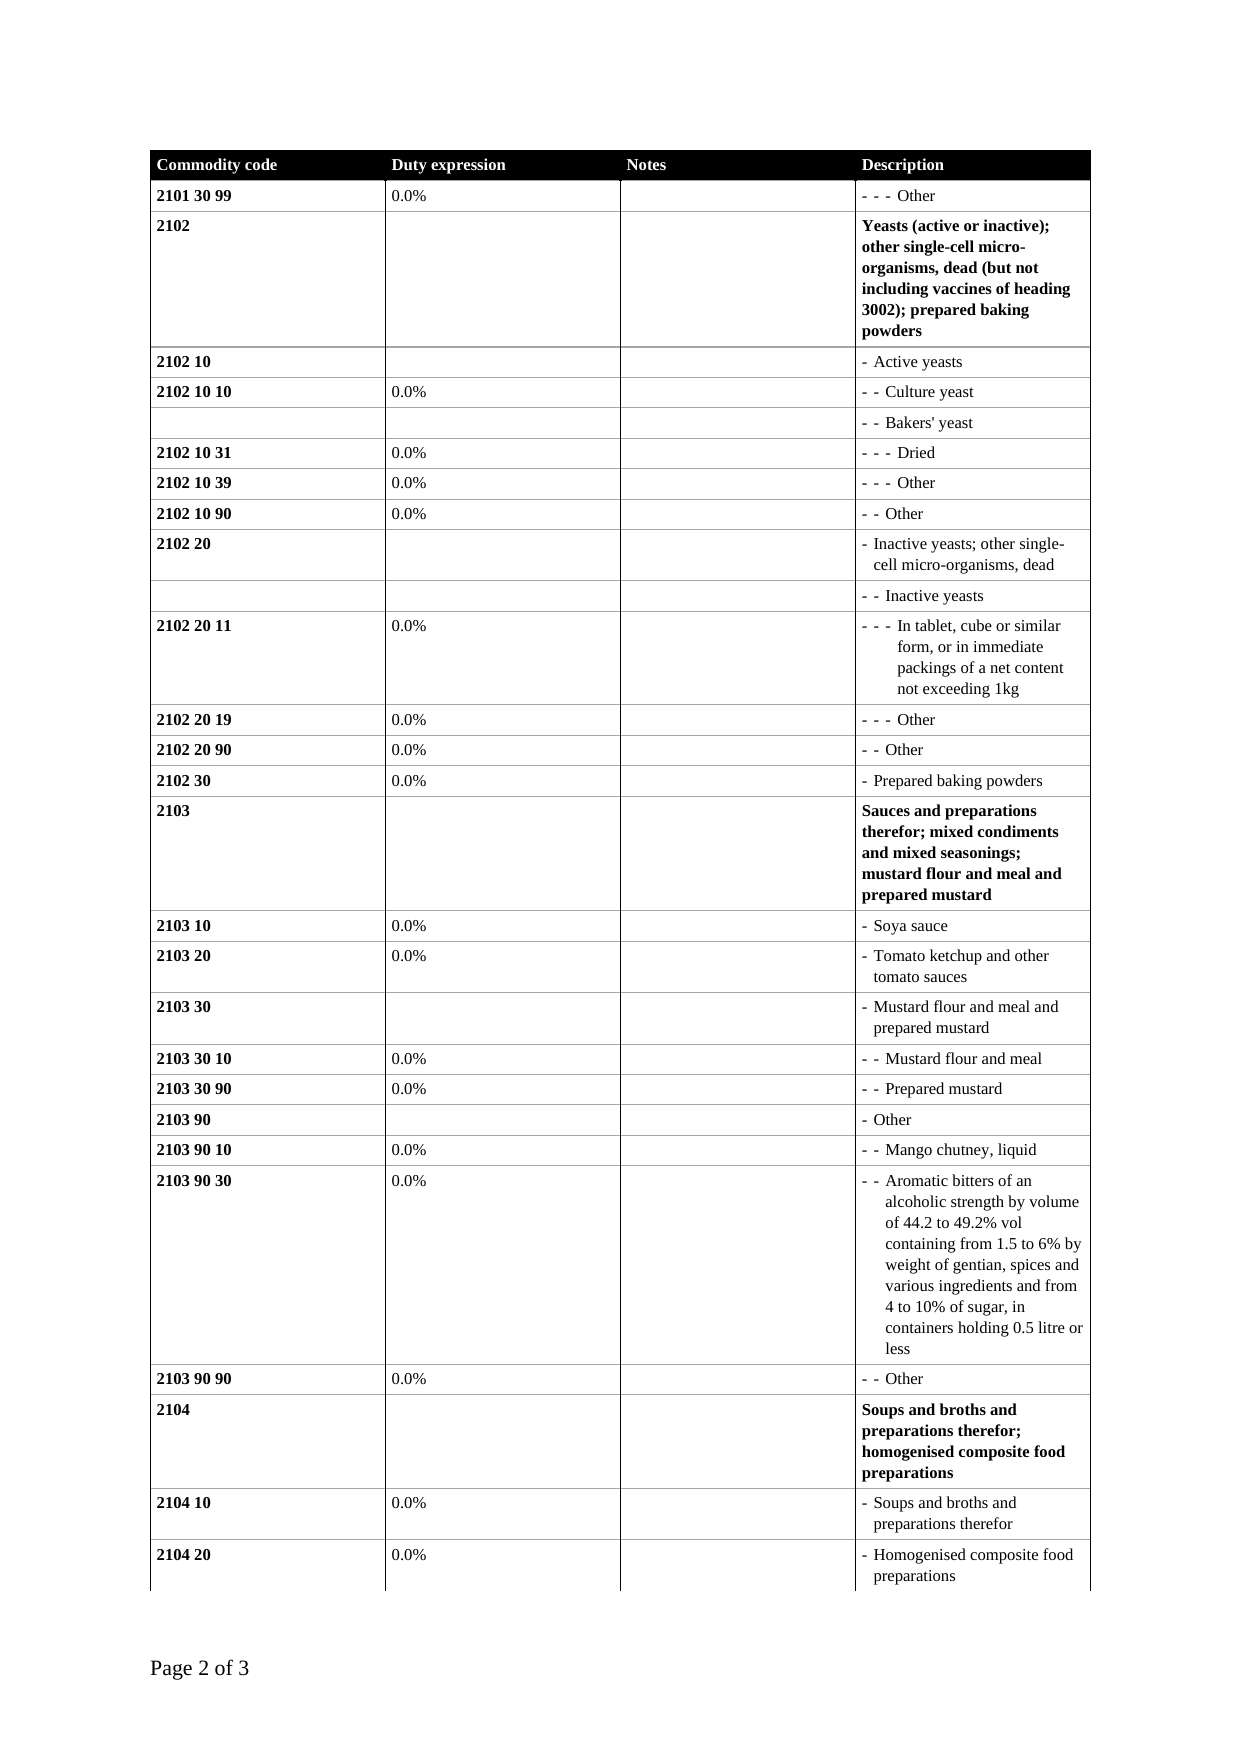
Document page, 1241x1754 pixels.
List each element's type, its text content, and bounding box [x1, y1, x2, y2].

table_cell 0.0% [386, 612, 620, 704]
table_cell [621, 469, 855, 498]
table_cell [621, 797, 855, 910]
table_cell [386, 1395, 620, 1488]
table_cell - - Bakers' yeast [856, 408, 1090, 438]
table_cell - - Other [856, 1365, 1090, 1394]
table_cell [386, 1105, 620, 1135]
table_cell 0.0% [386, 1540, 620, 1591]
table_cell 2103 [151, 797, 385, 910]
table_cell 0.0% [386, 1045, 620, 1074]
table_cell 2101 30 99 [151, 181, 385, 211]
table_cell [621, 1105, 855, 1135]
table_cell 0.0% [386, 1489, 620, 1539]
table_cell - - Aromatic bitters of an alcoholic strength by volume of 44.2 to 49.2% vol containing from 1.5 to 6% by weight of gentian, spices and various ingredients and from 4 to 10% of sugar, in containers holding 0.5 litre or less [856, 1166, 1090, 1364]
table_cell [621, 408, 855, 438]
table_cell [386, 408, 620, 438]
table_cell [621, 1365, 855, 1394]
table_cell [621, 581, 855, 611]
table_cell 2104 [151, 1395, 385, 1488]
table_cell 0.0% [386, 736, 620, 765]
table_cell - Other [856, 1105, 1090, 1135]
table_cell 0.0% [386, 942, 620, 992]
table_cell [621, 766, 855, 796]
table_cell 2102 20 11 [151, 612, 385, 704]
table_cell - - Culture yeast [856, 378, 1090, 407]
table_cell - Soups and broths and preparations therefor [856, 1489, 1090, 1539]
table_cell [621, 348, 855, 377]
table_cell 2102 10 39 [151, 469, 385, 498]
table_cell [151, 408, 385, 438]
table_cell 2102 10 31 [151, 439, 385, 468]
table_cell - - Other [856, 500, 1090, 529]
table_cell [621, 212, 855, 346]
table_cell [621, 1136, 855, 1165]
table_cell 0.0% [386, 500, 620, 529]
table_cell 2103 20 [151, 942, 385, 992]
table_cell 2102 20 90 [151, 736, 385, 765]
table_cell - - - Other [856, 181, 1090, 211]
table_cell 2103 90 90 [151, 1365, 385, 1394]
table_cell 0.0% [386, 1136, 620, 1165]
table_cell 2103 90 30 [151, 1166, 385, 1364]
table_header Description [857, 151, 1090, 180]
table_cell Sauces and preparations therefor; mixed condiments and mixed seasonings; mustard flour and meal and prepared mustard [856, 797, 1090, 910]
table_cell [386, 797, 620, 910]
table_cell 0.0% [386, 469, 620, 498]
table_cell 2102 [151, 212, 385, 346]
table_cell 2102 20 [151, 530, 385, 580]
table_cell 0.0% [386, 439, 620, 468]
table_cell Soups and broths and preparations therefor; homogenised composite food preparations [856, 1395, 1090, 1488]
table_cell 0.0% [386, 1365, 620, 1394]
table_cell Yeasts (active or inactive); other single-cell micro-organisms, dead (but not including vaccines of heading 3002); prepared baking powders [856, 212, 1090, 346]
table_cell [621, 530, 855, 580]
table_cell 2102 30 [151, 766, 385, 796]
table_cell [386, 212, 620, 346]
table_cell [621, 942, 855, 992]
table_cell 2103 30 90 [151, 1075, 385, 1104]
table_cell 0.0% [386, 766, 620, 796]
table_cell 0.0% [386, 705, 620, 735]
table_cell [621, 1045, 855, 1074]
table_cell - Homogenised composite food preparations [856, 1540, 1090, 1591]
table_cell - - Mango chutney, liquid [856, 1136, 1090, 1165]
table_cell 2102 10 90 [151, 500, 385, 529]
table_cell [621, 181, 855, 211]
table_cell 2104 20 [151, 1540, 385, 1591]
table_cell - - Mustard flour and meal [856, 1045, 1090, 1074]
table_cell - - - Other [856, 469, 1090, 498]
table_cell 0.0% [386, 378, 620, 407]
table_cell [621, 500, 855, 529]
table_cell - - - In tablet, cube or similar form, or in immediate packings of a net content not exceeding 1kg [856, 612, 1090, 704]
table_cell - Tomato ketchup and other tomato sauces [856, 942, 1090, 992]
table_cell [621, 378, 855, 407]
table_cell [621, 911, 855, 941]
table_cell [621, 1540, 855, 1591]
table_cell - Active yeasts [856, 348, 1090, 377]
table_cell 2103 90 [151, 1105, 385, 1135]
table_cell [621, 1075, 855, 1104]
table_cell 0.0% [386, 911, 620, 941]
table_cell [621, 1166, 855, 1364]
table_cell [621, 705, 855, 735]
table_header Commodity code [151, 151, 384, 180]
table_cell [386, 993, 620, 1043]
table_cell 0.0% [386, 1166, 620, 1364]
table_cell - Soya sauce [856, 911, 1090, 941]
table_cell - Inactive yeasts; other single-cell micro-organisms, dead [856, 530, 1090, 580]
table_cell 0.0% [386, 1075, 620, 1104]
table_cell 2103 30 [151, 993, 385, 1043]
table_cell [621, 993, 855, 1043]
table_cell [621, 1489, 855, 1539]
table_cell [621, 736, 855, 765]
table_cell [151, 581, 385, 611]
table_cell - - Inactive yeasts [856, 581, 1090, 611]
table_cell [386, 581, 620, 611]
table_cell - Prepared baking powders [856, 766, 1090, 796]
table_cell [386, 530, 620, 580]
table_cell 0.0% [386, 181, 620, 211]
table_cell 2102 10 [151, 348, 385, 377]
table_cell - - Other [856, 736, 1090, 765]
table_cell - - - Dried [856, 439, 1090, 468]
table_cell 2102 20 19 [151, 705, 385, 735]
table_cell [386, 348, 620, 377]
table_cell - - - Other [856, 705, 1090, 735]
table_cell 2102 10 10 [151, 378, 385, 407]
table_cell 2103 10 [151, 911, 385, 941]
table_cell 2104 10 [151, 1489, 385, 1539]
table_cell [621, 1395, 855, 1488]
table_cell - Mustard flour and meal and prepared mustard [856, 993, 1090, 1043]
table_cell 2103 30 10 [151, 1045, 385, 1074]
table_cell - - Prepared mustard [856, 1075, 1090, 1104]
table_header Notes [622, 151, 854, 180]
table_cell [621, 439, 855, 468]
table_header Duty expression [387, 151, 619, 180]
table_cell [621, 612, 855, 704]
table_cell 2103 90 10 [151, 1136, 385, 1165]
